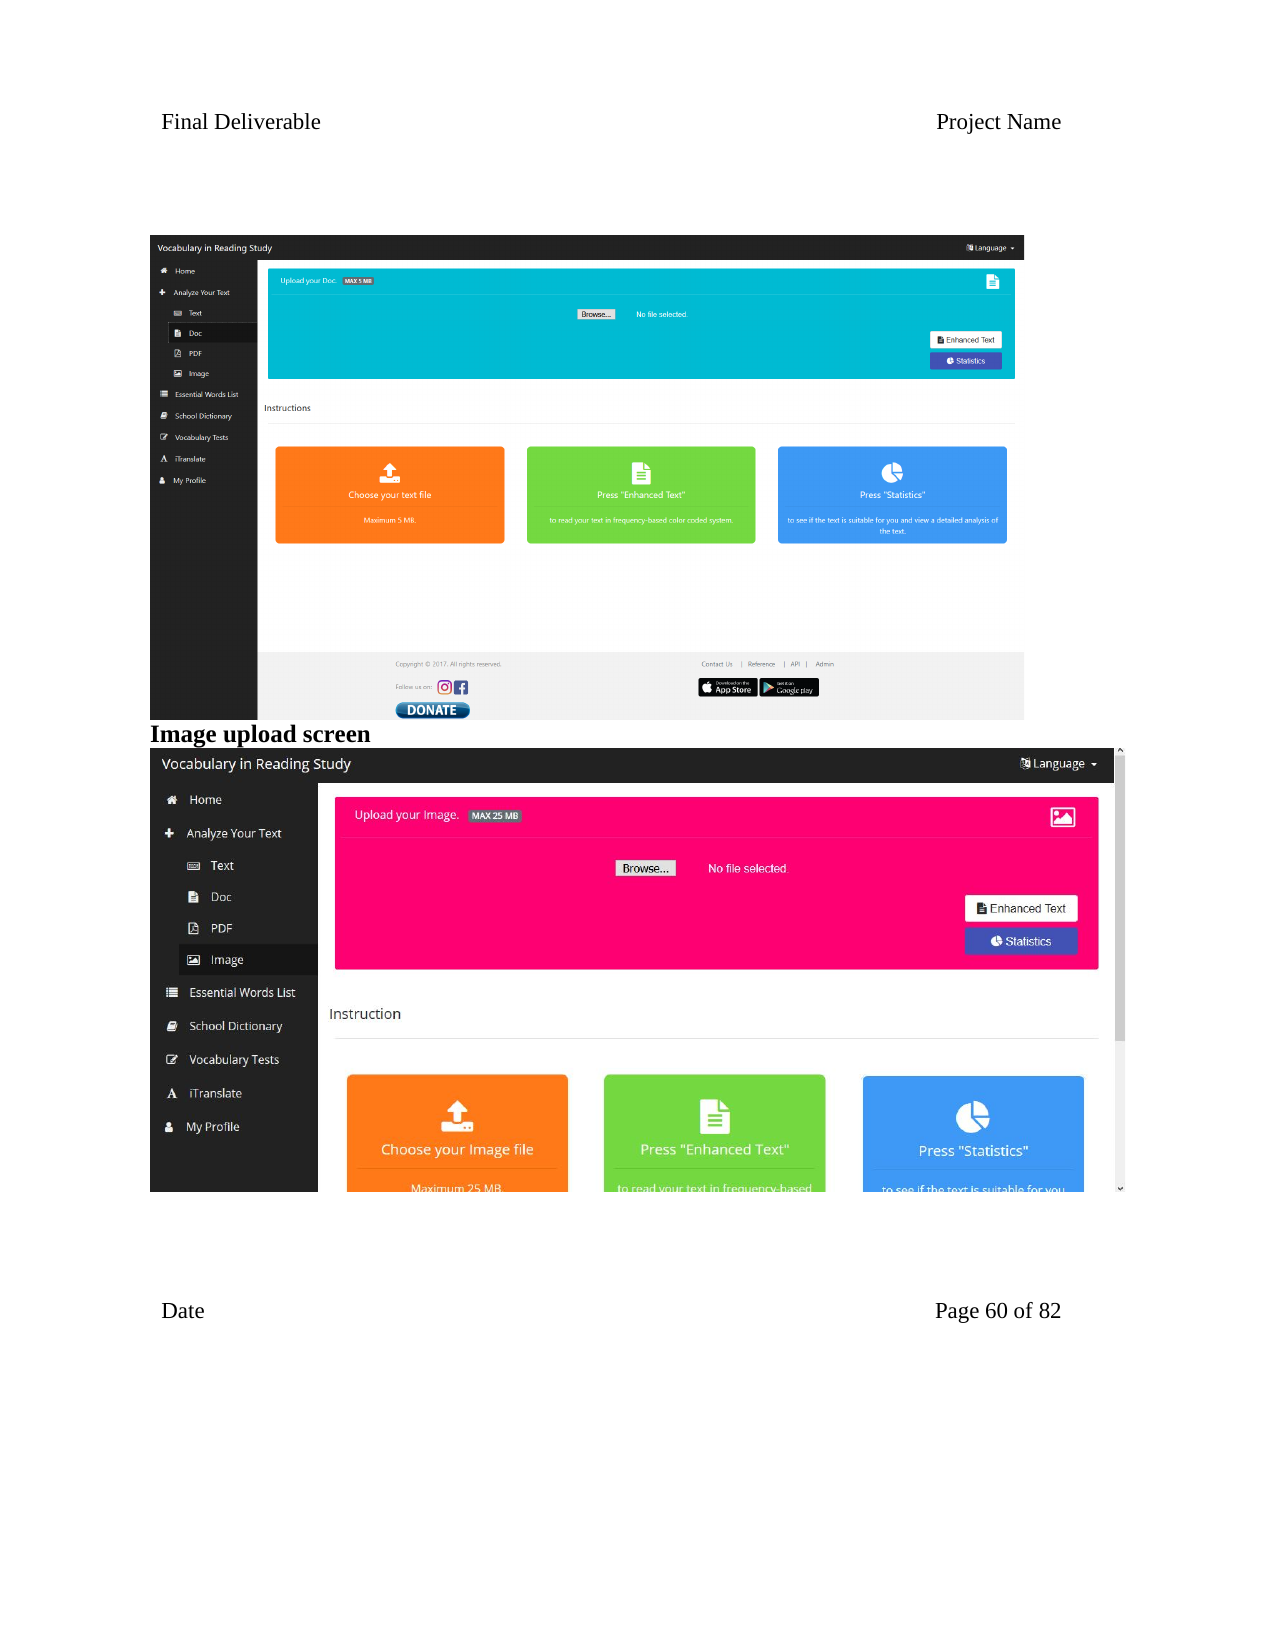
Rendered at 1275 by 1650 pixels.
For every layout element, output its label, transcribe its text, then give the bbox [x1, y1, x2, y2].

picture [150, 235, 1025, 720]
text Image upload screen [150, 719, 1125, 748]
picture [150, 748, 1125, 1192]
